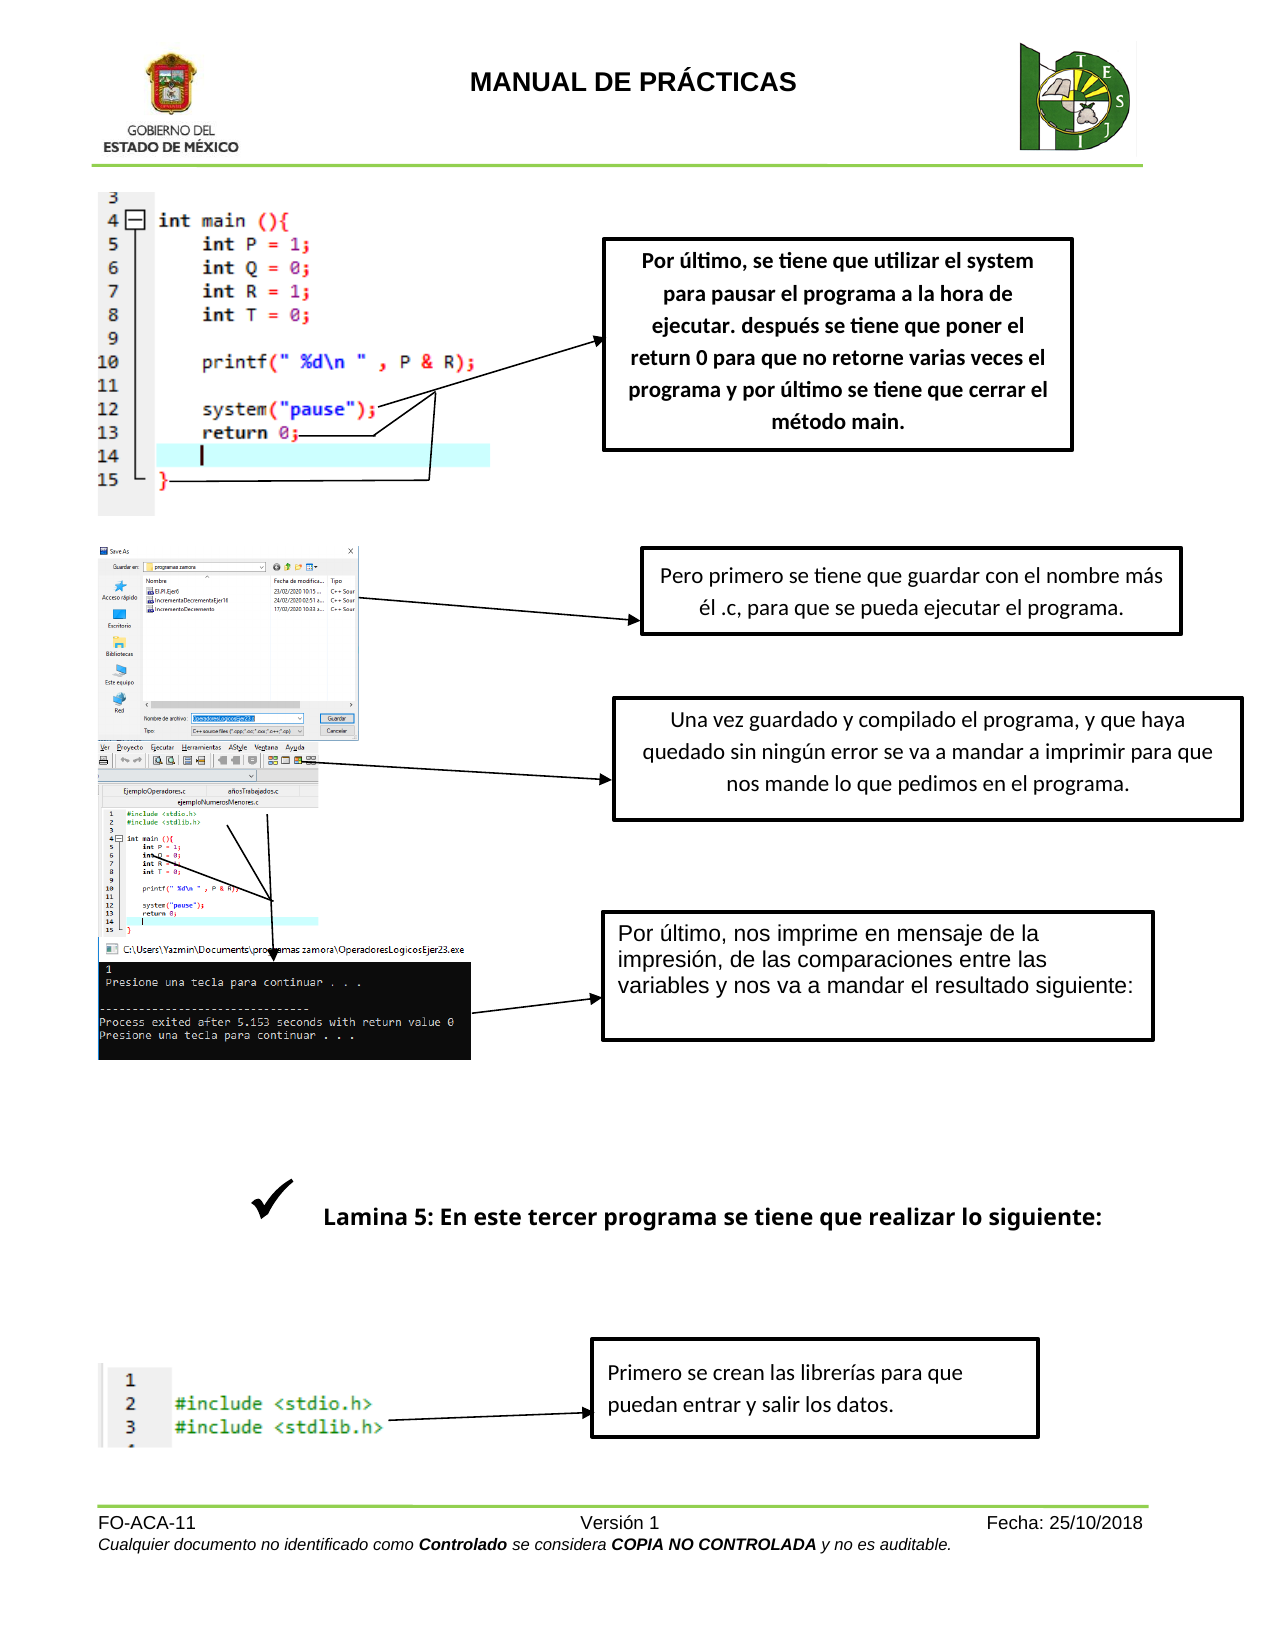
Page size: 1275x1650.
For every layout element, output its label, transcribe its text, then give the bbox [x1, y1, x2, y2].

picture [95, 42, 241, 161]
picture [1018, 41, 1137, 157]
picture [97, 546, 471, 1060]
list Lamina 5: En este tercer programa se tiene que realizar lo siguiente: [248, 1184, 1183, 1237]
picture [97, 1363, 406, 1474]
picture [97, 192, 490, 516]
